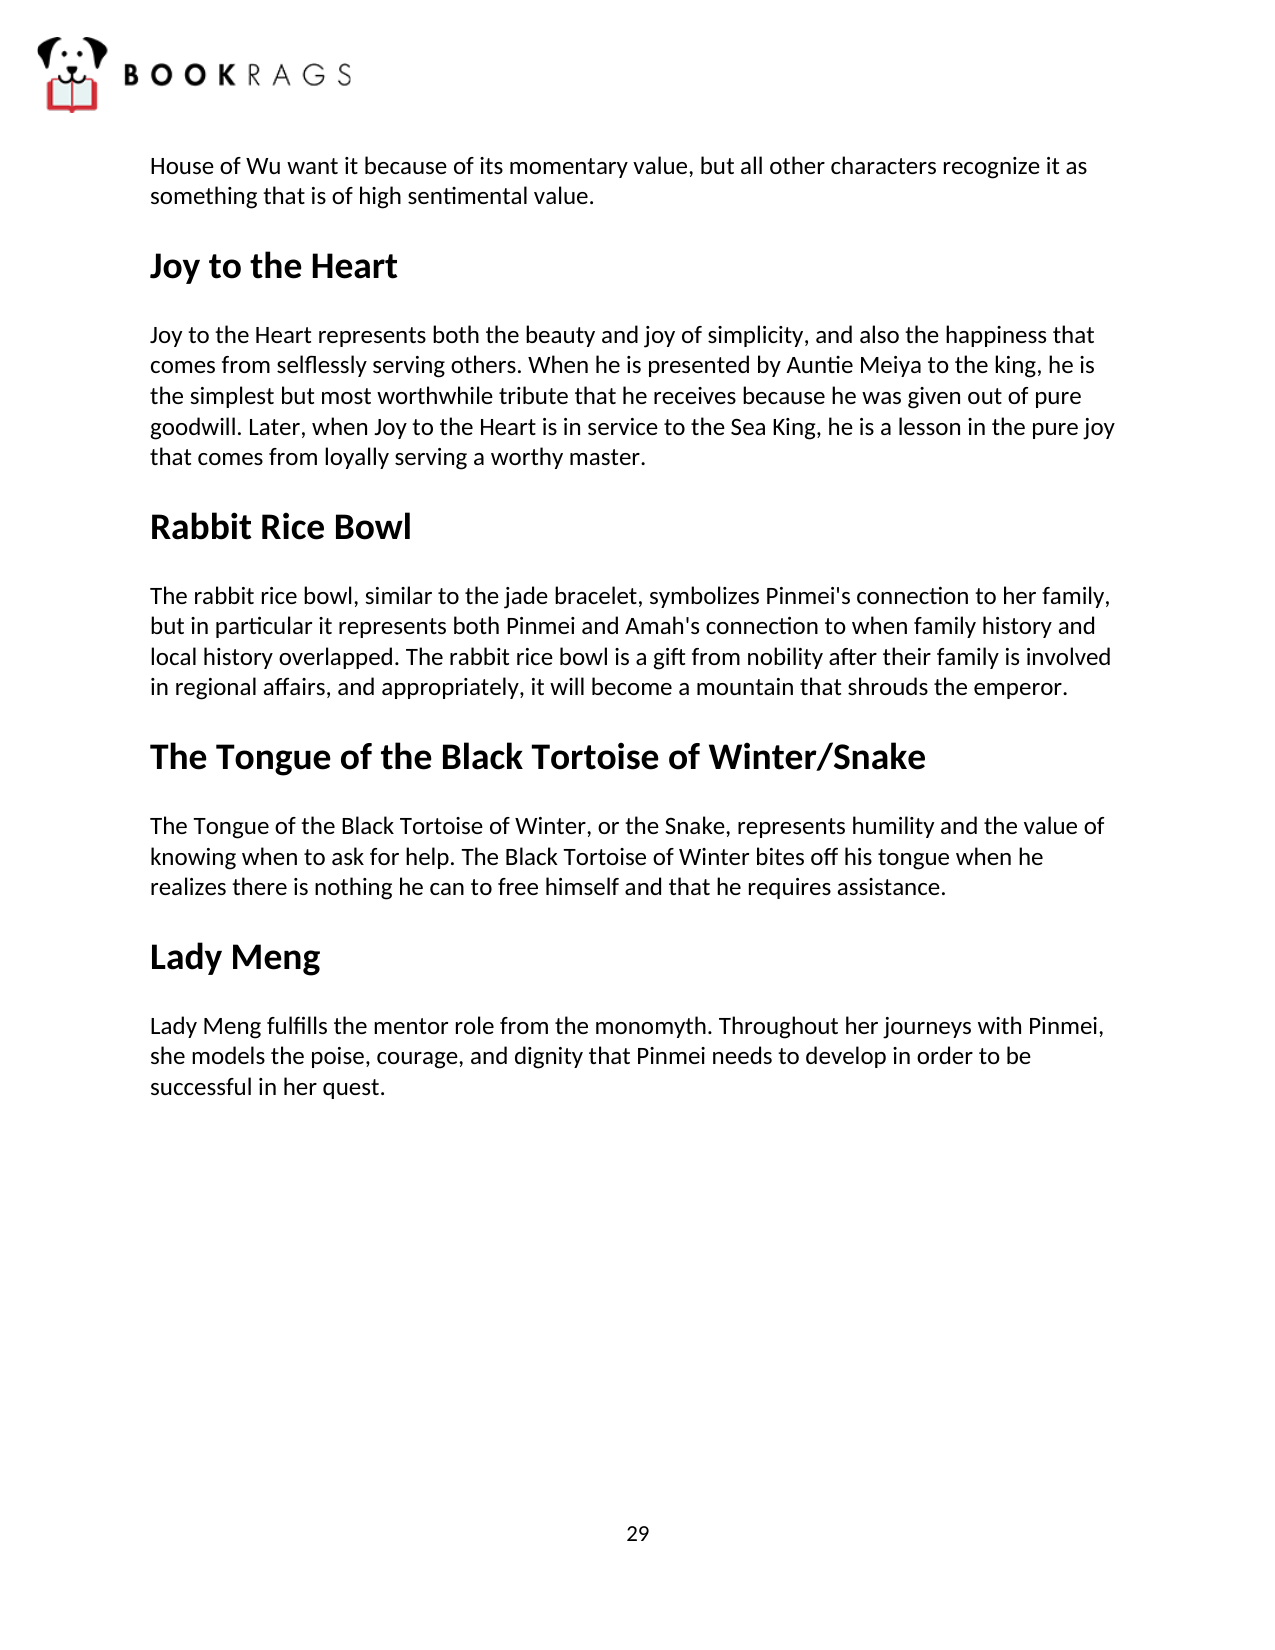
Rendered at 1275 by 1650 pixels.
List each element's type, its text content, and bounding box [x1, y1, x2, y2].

text The Tongue of the Black Tortoise of Winter, or the Snake, represents humility and the value of knowing when to ask for help. The Black Tortoise of Winter bites off his tongue when he realizes there is nothing he can to free himself and that he requires assistance. [150, 810, 1125, 902]
text Rabbit Rice Bowl [150, 503, 1125, 549]
text Joy to the Heart represents both the beauty and joy of simplicity, and also the happiness that comes from selflessly serving others. When he is presented by Auntie Meiya to the king, he is the simplest but most worthwhile tribute that he receives because he was given out of pure goodwill. Later, when Joy to the Heart is in service to the Sea King, he is a lesson in the pure joy that comes from loyally serving a worthy master. [150, 319, 1125, 472]
text Lady Meng [150, 933, 1125, 979]
text Lady Meng fulfills the mentor role from the monomyth. Throughout her journeys with Pinmei, she models the poise, courage, and dignity that Pinmei needs to develop in order to be successful in her quest. [150, 1010, 1125, 1101]
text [150, 150, 1125, 211]
picture [37, 37, 351, 113]
text Joy to the Heart [150, 242, 1125, 288]
text The rabbit rice bowl, similar to the jade bracelet, symbolizes Pinmei's connection to her family, but in particular it represents both Pinmei and Amah's connection to when family history and local history overlapped. The rabbit rice bowl is a gift from nobility after their family is involved in regional affairs, and appropriately, it will become a mountain that shrouds the emperor. [150, 580, 1125, 702]
text The Tongue of the Black Tortoise of Winter/Snake [150, 733, 1125, 779]
